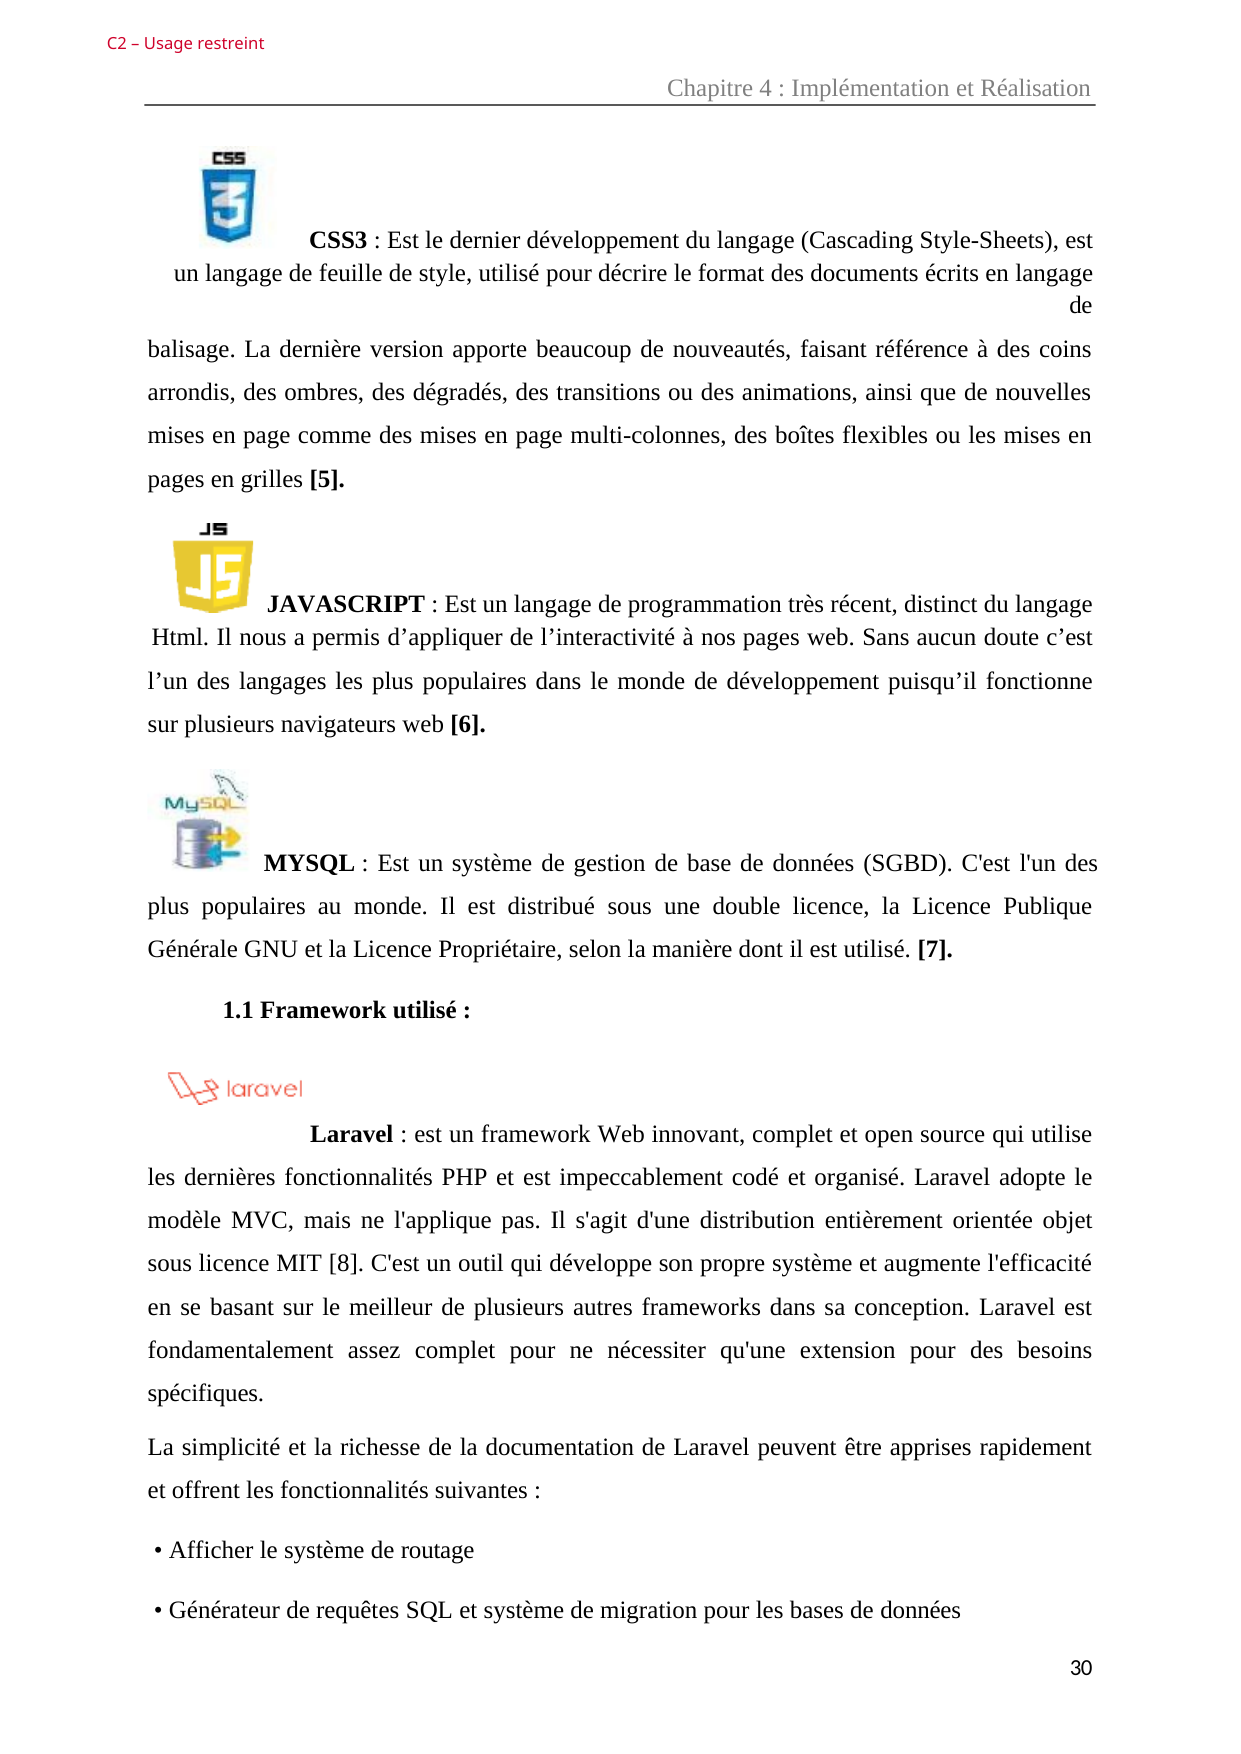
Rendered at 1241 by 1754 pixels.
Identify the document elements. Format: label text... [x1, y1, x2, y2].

text La simplicité et la richesse de la documentation de Laravel peuvent être apprises rapidement et offrent les fonctionnalités suivantes : [147, 1432, 1092, 1504]
text MYSQL : Est un système de gestion de base de données (SGBD). C'est l'un des [147, 769, 1166, 877]
text l’un des langages les plus populaires dans le monde de développement puisqu’il fonctionne sur plusieurs navigateurs web [6]. [147, 666, 1092, 738]
text CSS3 : Est le dernier développement du langage (Cascading Style-Sheets), est un langage de feuille de style, utilisé pour décrire le format des documents écrits en langage de [147, 146, 1093, 319]
text balisage. La dernière version apporte beaucoup de nouveautés, faisant référence à des coins arrondis, des ombres, des dégradés, des transitions ou des animations, ainsi que de nouvelles mises en page comme des mises en page multi-colonnes, des boîtes flexibles ou les mises en pages en grilles [5]. [147, 334, 1093, 492]
list Afficher le système de routage [154, 1536, 1166, 1564]
picture [172, 523, 254, 613]
text JAVASCRIPT : Est un langage de programmation très récent, distinct du langage Html. Il nous a permis d’appliquer de l’interactivité à nos pages web. Sans aucun doute c’est [147, 524, 1093, 651]
picture [147, 769, 250, 872]
subtitle 1.1 Framework utilisé : [222, 995, 1166, 1023]
text plus populaires au monde. Il est distribué sous une double licence, la Licence Publique Générale GNU et la Licence Propriétaire, selon la manière dont il est utilisé. [7]. [147, 891, 1092, 963]
picture [198, 146, 278, 249]
list Générateur de requêtes SQL et système de migration pour les bases de données [154, 1595, 1166, 1624]
text Laravel : est un framework Web innovant, complet et open source qui utilise les dernières fonctionnalités PHP et est impeccablement codé et organisé. Laravel adopte le modèle MVC, mais ne l'applique pas. Il s'agit d'une distribution entièrement orientée objet sous licence MIT [8]. C'est un outil qui développe son propre système et augmente l'efficacité en se basant sur le meilleur de plusieurs autres frameworks dans sa conception. Laravel est fondamentalement assez complet pour ne nécessiter qu'une extension pour des besoins spécifiques. [147, 1069, 1093, 1407]
